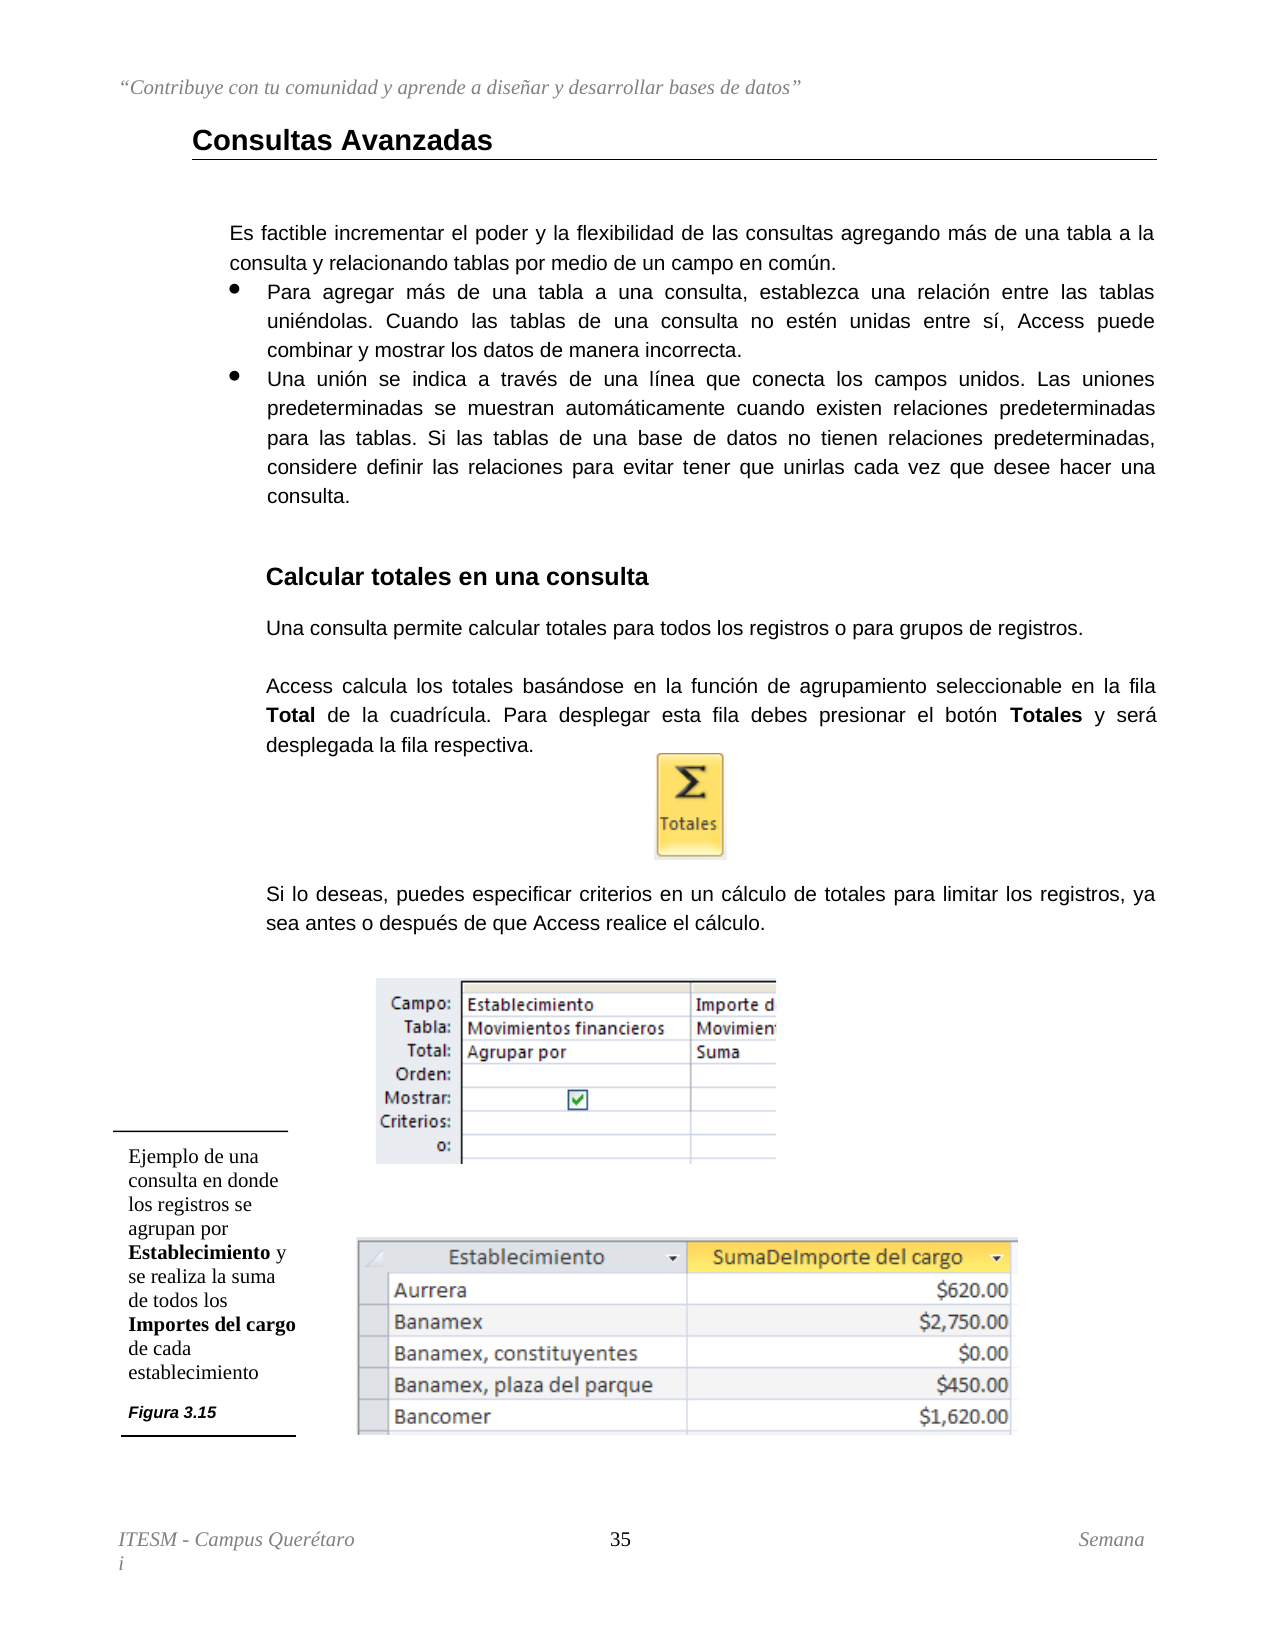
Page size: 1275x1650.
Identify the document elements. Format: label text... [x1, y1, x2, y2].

picture [654, 753, 727, 860]
list Para agregar más de una tabla a una consulta, establezca una relación entre las tablas uniéndolas. Cuando las tablas de una consulta no estén unidas entre sí, Access puede combinar y mostrar los datos de manera incorrecta. [229, 276, 1157, 363]
picture [355, 1237, 1018, 1435]
text Una consulta permite calcular totales para todos los registros o para grupos de registros. [266, 612, 1157, 641]
picture [375, 978, 777, 1164]
text Si lo deseas, puedes especificar criterios en un cálculo de totales para limitar los registros, ya sea antes o después de que Access realice el cálculo. [266, 878, 1157, 936]
text Access calcula los totales basándose en la función de agrupamiento seleccionable en la fila Total de la cuadrícula. Para desplegar esta fila debes presionar el botón Totales y será desplegada la fila respectiva. [266, 670, 1157, 758]
text Es factible incrementar el poder y la flexibilidad de las consultas agregando más de una tabla a la consulta y relacionando tablas por medio de un campo en común. [229, 217, 1157, 276]
list Una unión se indica a través de una línea que conecta los campos unidos. Las uniones predeterminadas se muestran automáticamente cuando existen relaciones predeterminadas para las tablas. Si las tablas de una base de datos no tienen relaciones predeterminadas, considere definir las relaciones para evitar tener que unirlas cada vez que desee hacer una consulta. [229, 363, 1157, 509]
text Calcular totales en una consulta [192, 562, 1157, 591]
text Consultas Avanzadas [192, 123, 1157, 159]
